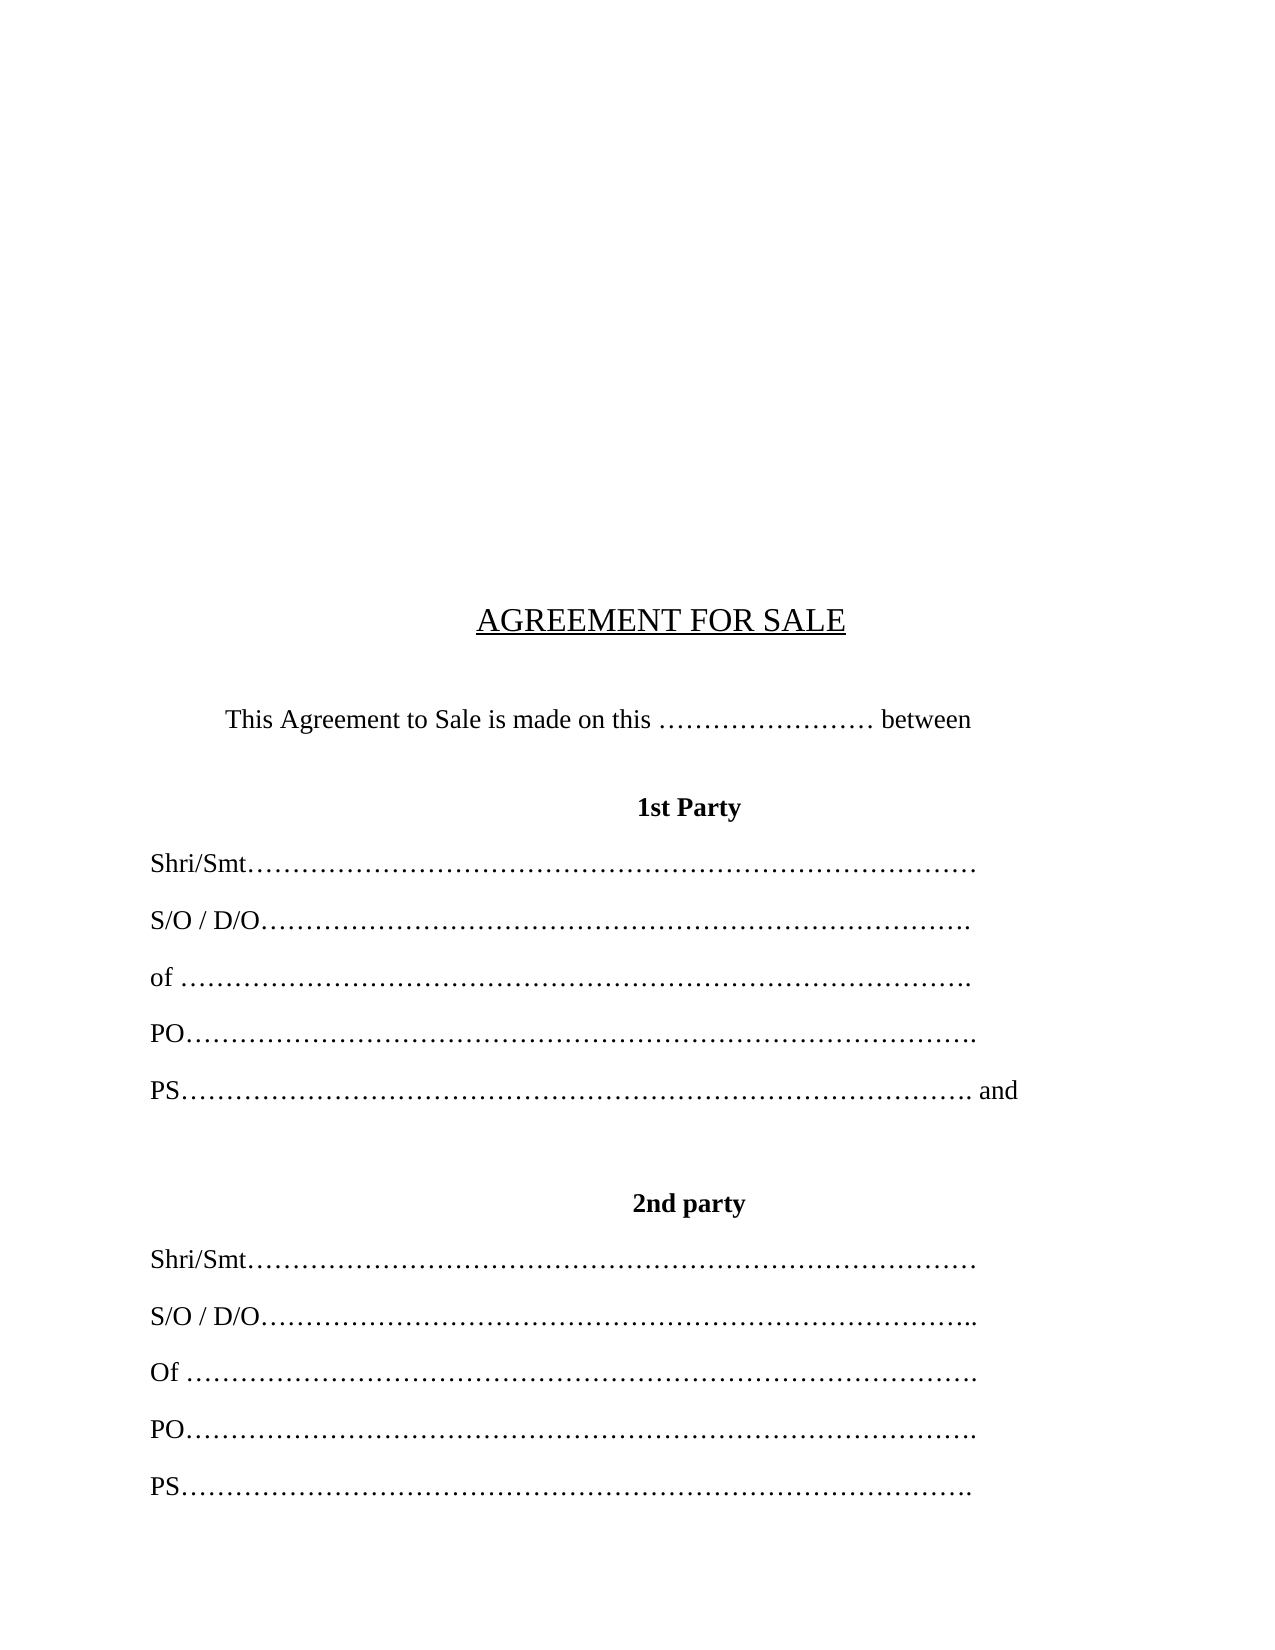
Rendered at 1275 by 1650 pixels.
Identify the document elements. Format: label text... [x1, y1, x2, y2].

text S/O / D/O……………………………………………………………………. [150, 904, 1172, 935]
text of ……………………………………………………………………………. [150, 961, 1172, 992]
text PS……………………………………………………………………………. and [150, 1074, 1172, 1105]
text PO……………………………………………………………………………. [150, 1413, 1172, 1444]
text 1st Party [150, 791, 1172, 822]
text This Agreement to Sale is made on this …………………… between [150, 703, 1172, 734]
text PO……………………………………………………………………………. [150, 1017, 1172, 1048]
text Of ……………………………………………………………………………. [150, 1357, 1172, 1388]
text AGREEMENT FOR SALE [150, 600, 1172, 638]
text PS……………………………………………………………………………. [150, 1470, 1172, 1501]
text Shri/Smt……………………………………………………………………… [150, 1243, 1172, 1274]
text Shri/Smt……………………………………………………………………… [150, 847, 1172, 879]
text S/O / D/O…………………………………………………………………….. [150, 1300, 1172, 1331]
text 2nd party [150, 1187, 1172, 1218]
